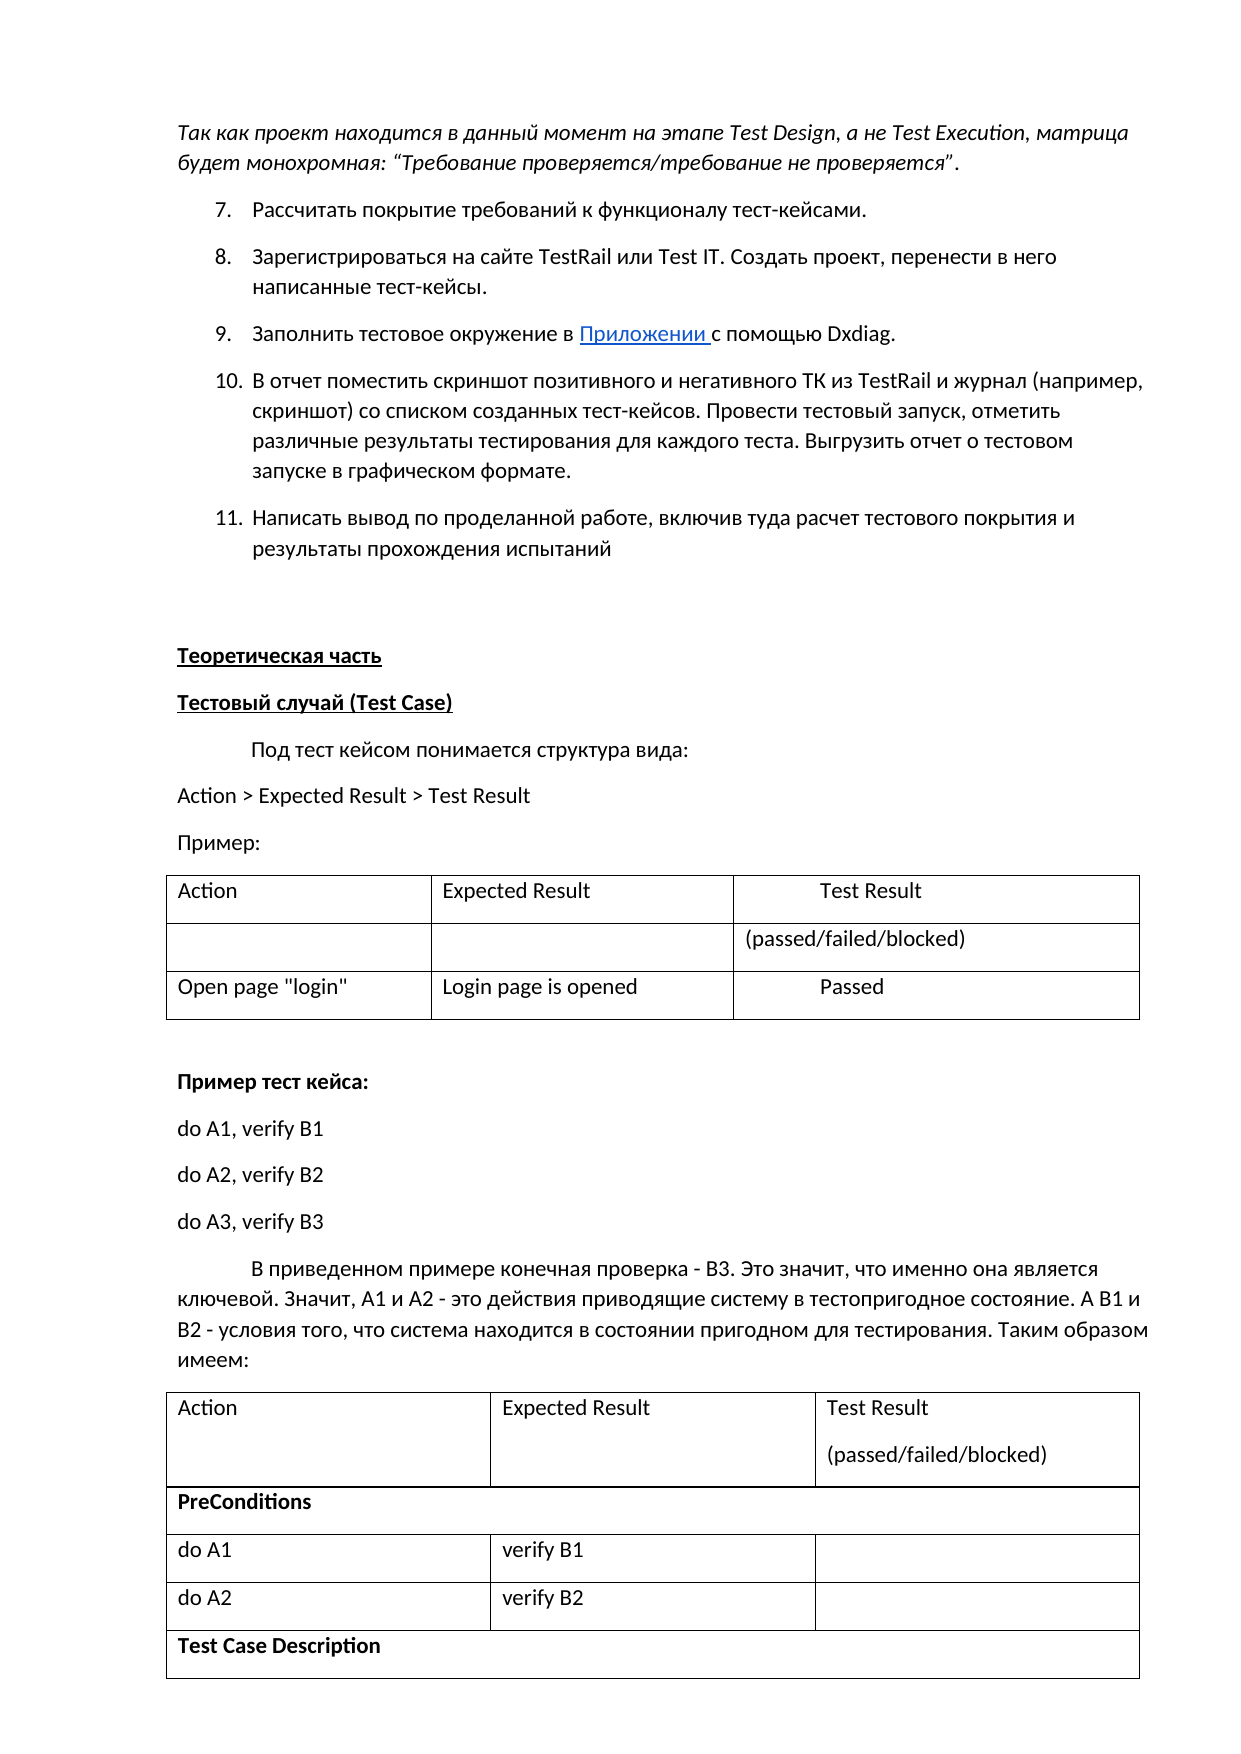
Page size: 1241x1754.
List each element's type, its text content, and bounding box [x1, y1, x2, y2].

text Под тест кейсом понимается структура вида: [177, 735, 1152, 763]
table_cell do A2 [167, 1583, 490, 1630]
text do A2, verify B2 [177, 1161, 1152, 1188]
table_cell Open page "login" [167, 972, 431, 1019]
table_header Action [167, 876, 431, 923]
table_cell [816, 1583, 1139, 1630]
table_cell Passed [734, 972, 1139, 1019]
table_cell verify B2 [491, 1583, 815, 1630]
list Рассчитать покрытие требований к функционалу тест-кейсами. [214, 195, 1152, 223]
table_header Expected Result [491, 1393, 815, 1486]
text Тестовый случай (Test Case) [177, 688, 1152, 716]
text do A3, verify B3 [177, 1207, 1152, 1235]
text Так как проект находится в данный момент на этапе Test Design, а не Test Execution, матрица будет монохромная: “Требование проверяется/требование не проверяется”. [177, 118, 1152, 176]
table_cell [167, 924, 431, 971]
text Action > Expected Result > Test Result [177, 782, 1152, 810]
table_cell verify B1 [491, 1535, 815, 1582]
list Зарегистрироваться на сайте TestRail или Теst IT. Создать проект, перенести в него написанные тест-кейсы. [214, 242, 1152, 300]
table_header Action [167, 1393, 490, 1486]
text do A1, verify B1 [177, 1114, 1152, 1142]
table_cell [432, 924, 733, 971]
table_cell [816, 1535, 1139, 1582]
table_cell (passed/failed/blocked) [734, 924, 1139, 971]
list В отчет поместить скриншот позитивного и негативного ТК из TestRail и журнал (например, скриншот) со списком созданных тест-кейсов. Провести тестовый запуск, отметить различные результаты тестирования для каждого теста. Выгрузить отчет о тестовом запуске в графическом формате. [214, 366, 1152, 485]
text Пример тест кейса: [177, 1067, 1152, 1095]
table_header Expected Result [432, 876, 733, 923]
list Написать вывод по проделанной работе, включив туда расчет тестового покрытия и результаты прохождения испытаний [214, 503, 1152, 562]
text Пример: [177, 828, 1152, 857]
table_cell do A1 [167, 1535, 490, 1582]
text В приведенном примере конечная проверка - В3. Это значит, что именно она является ключевой. Значит, A1 и А2 - это действия приводящие систему в тестопригодное состояние. А В1 и В2 - условия того, что система находится в состоянии пригодном для тестирования. Таким образом имеем: [177, 1254, 1152, 1373]
list Заполнить тестовое окружение в Приложении с помощью Dxdiag. [214, 319, 1152, 347]
table_cell Login page is opened [432, 972, 733, 1019]
table_cell PreConditions [167, 1488, 1139, 1534]
table_header Test Result [734, 876, 1139, 923]
text Теоретическая часть [177, 641, 1152, 669]
table_header Test Result (passed/failed/blocked) [816, 1393, 1139, 1486]
table_cell Test Case Description [167, 1631, 1139, 1678]
